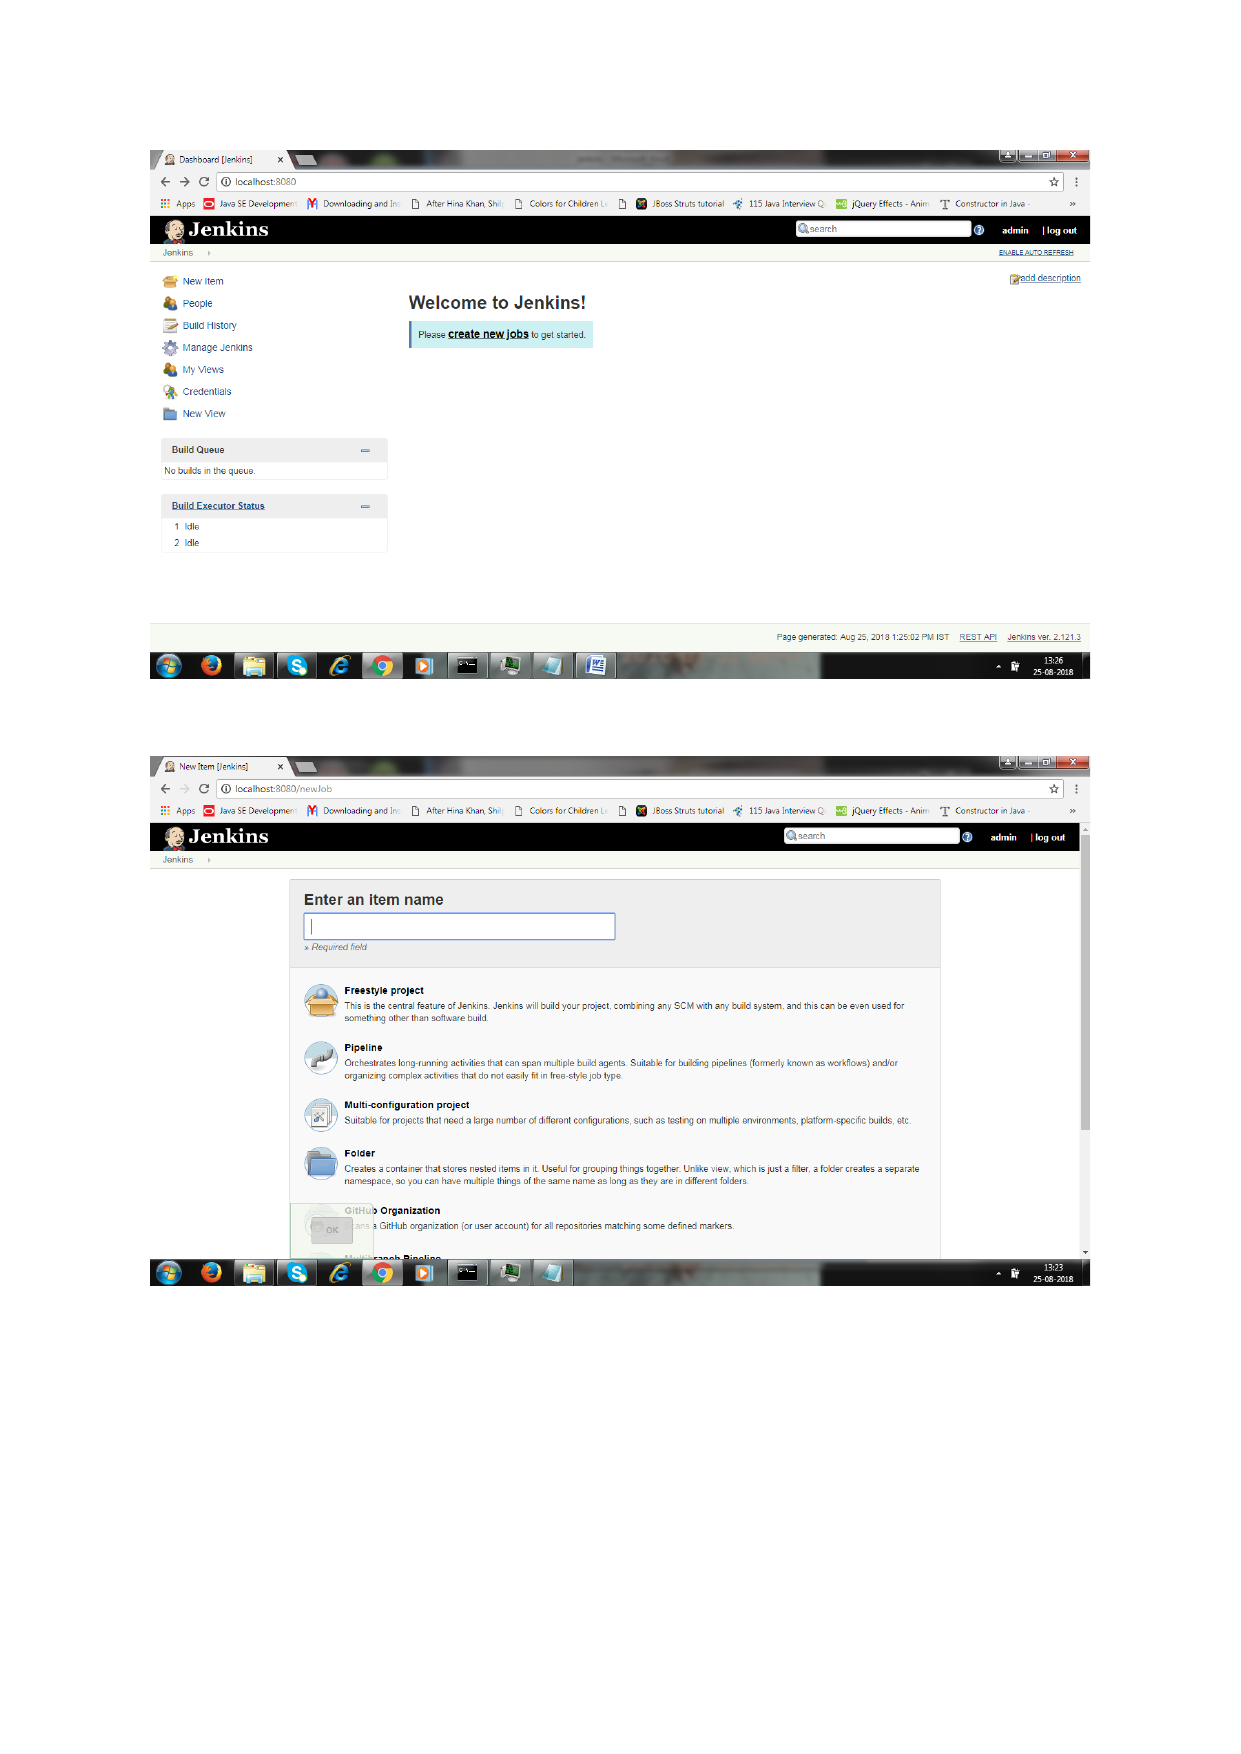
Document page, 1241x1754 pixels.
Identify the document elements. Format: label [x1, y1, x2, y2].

picture [150, 756, 1091, 1286]
picture [150, 150, 1091, 679]
